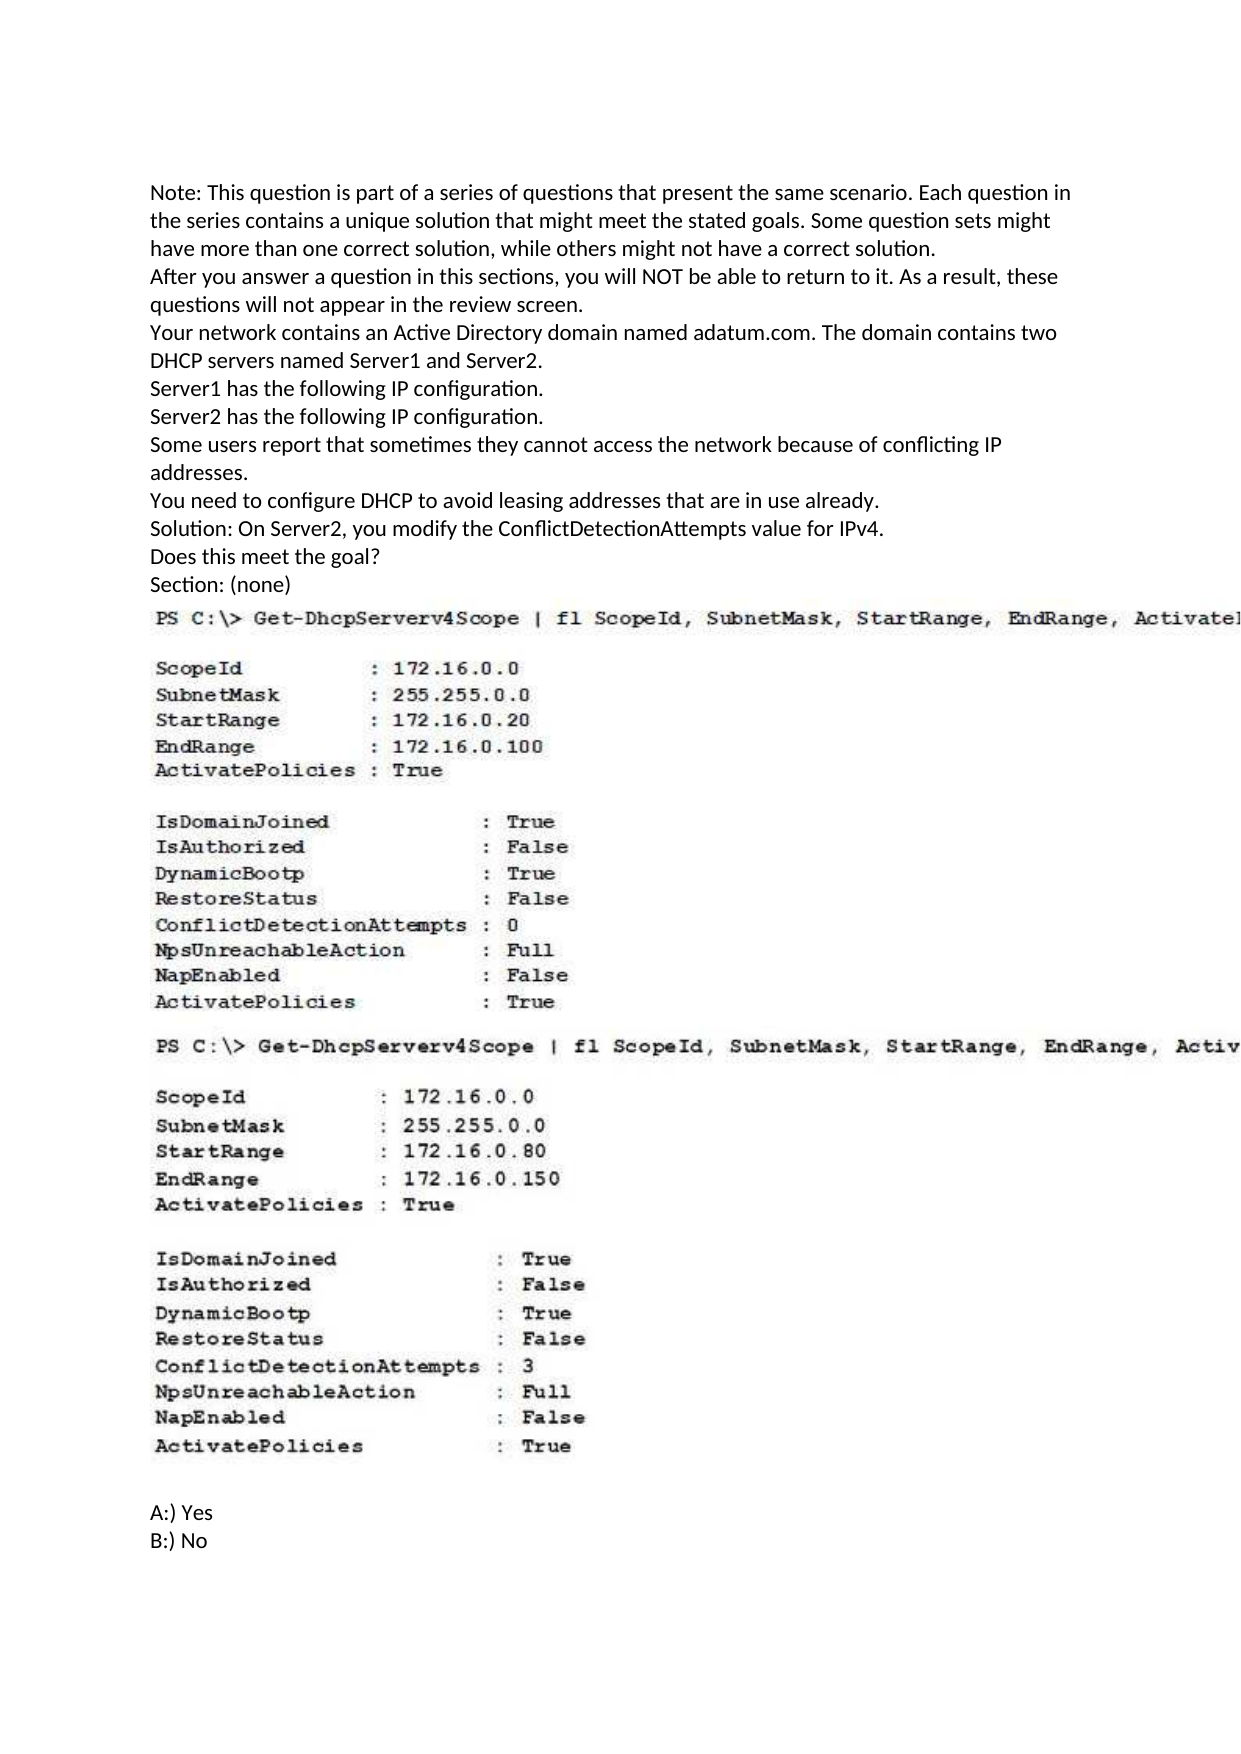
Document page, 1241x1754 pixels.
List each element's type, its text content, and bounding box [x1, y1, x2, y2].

text A:) Yes [150, 1498, 1090, 1526]
text B:) No [150, 1526, 1090, 1554]
picture [150, 598, 1241, 1471]
text Some users report that sometimes they cannot access the network because of conflicting IP addresses. [150, 430, 1090, 486]
text Does this meet the goal? [150, 542, 1090, 570]
text You need to configure DHCP to avoid leasing addresses that are in use already. [150, 486, 1090, 514]
text Solution: On Server2, you modify the ConflictDetectionAttempts value for IPv4. [150, 514, 1090, 542]
text Note: This question is part of a series of questions that present the same scenario. Each question in the series contains a unique solution that might meet the stated goals. Some question sets might have more than one correct solution, while others might not have a correct solution. [150, 178, 1090, 262]
text Server1 has the following IP configuration. [150, 374, 1090, 402]
text Server2 has the following IP configuration. [150, 402, 1090, 430]
text Your network contains an Active Directory domain named adatum.com. The domain contains two DHCP servers named Server1 and Server2. [150, 318, 1090, 374]
text After you answer a question in this sections, you will NOT be able to return to it. As a result, these questions will not appear in the review screen. [150, 262, 1090, 318]
text Section: (none) [150, 570, 1090, 598]
